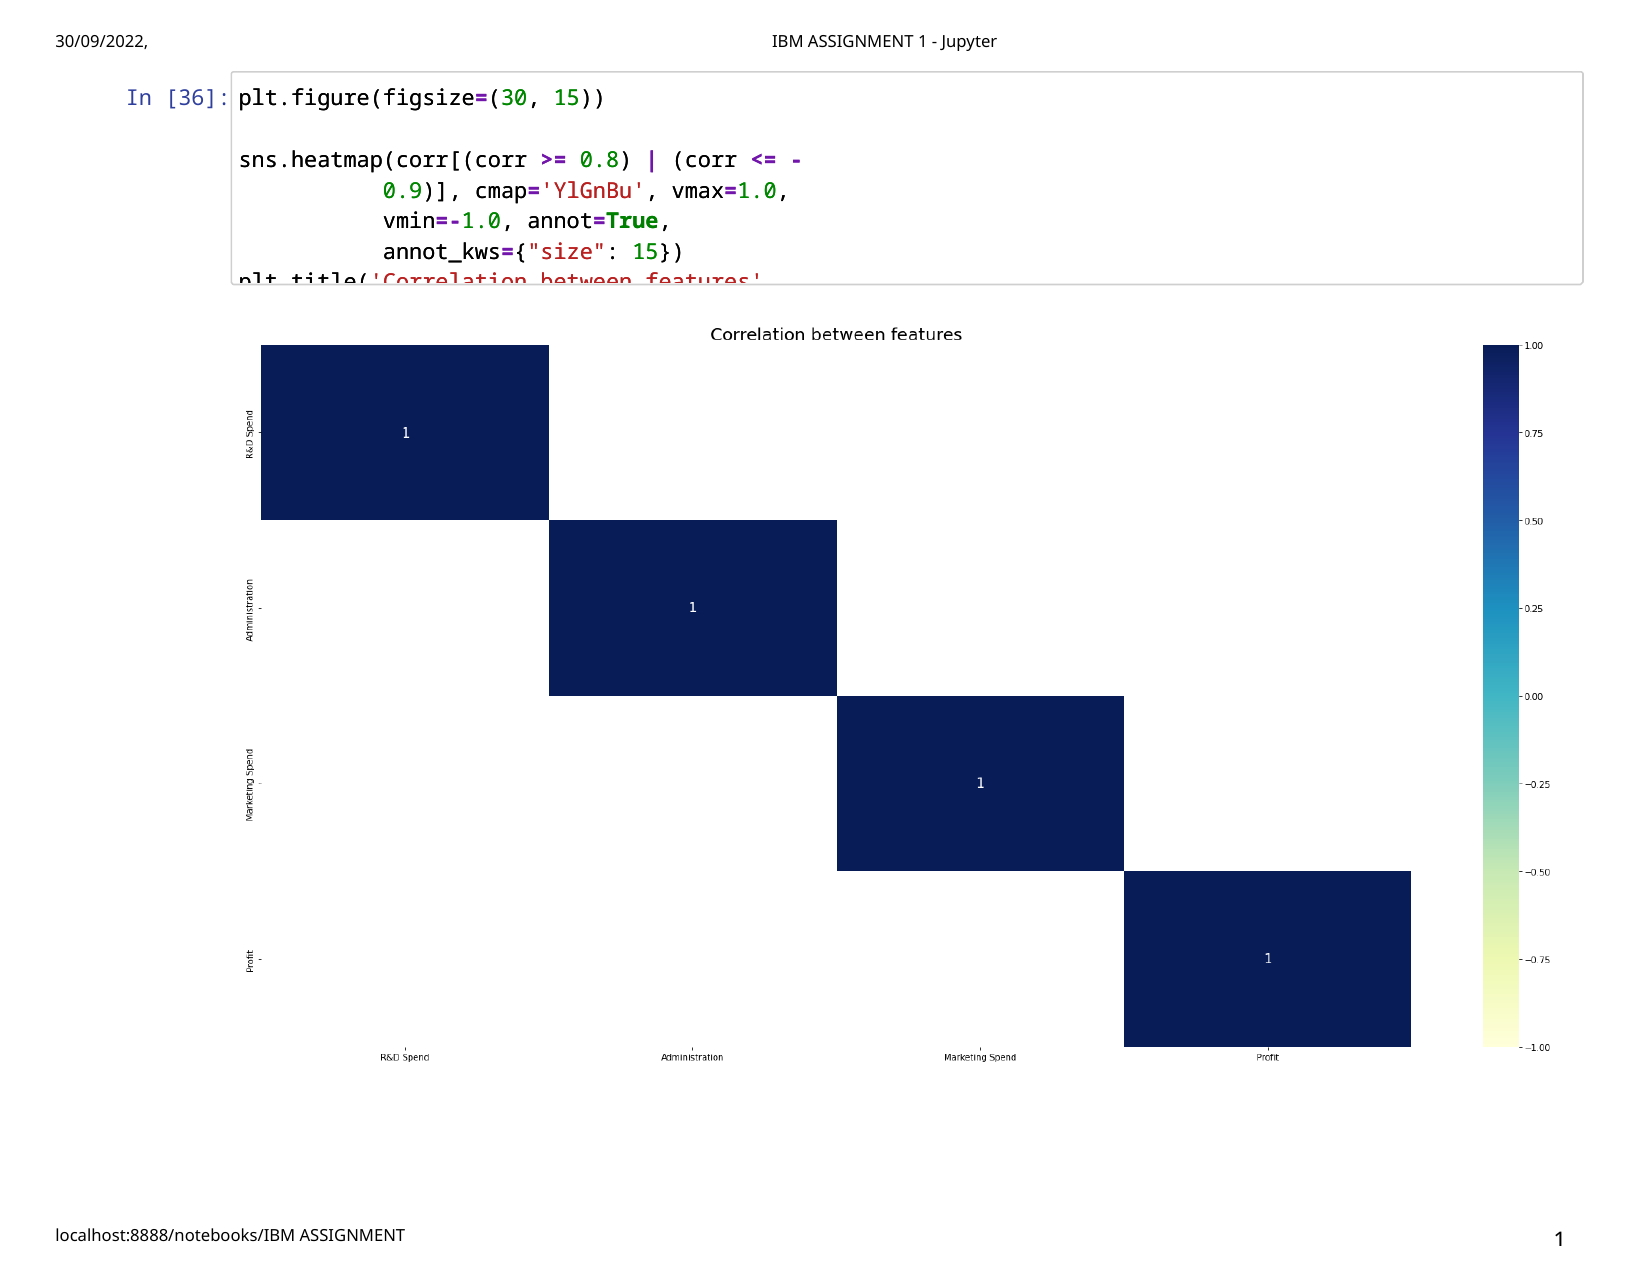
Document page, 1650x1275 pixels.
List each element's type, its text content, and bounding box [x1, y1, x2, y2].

text In [36]: [126, 82, 230, 112]
picture [240, 321, 1556, 1067]
text In [36]: [233, 82, 1582, 112]
